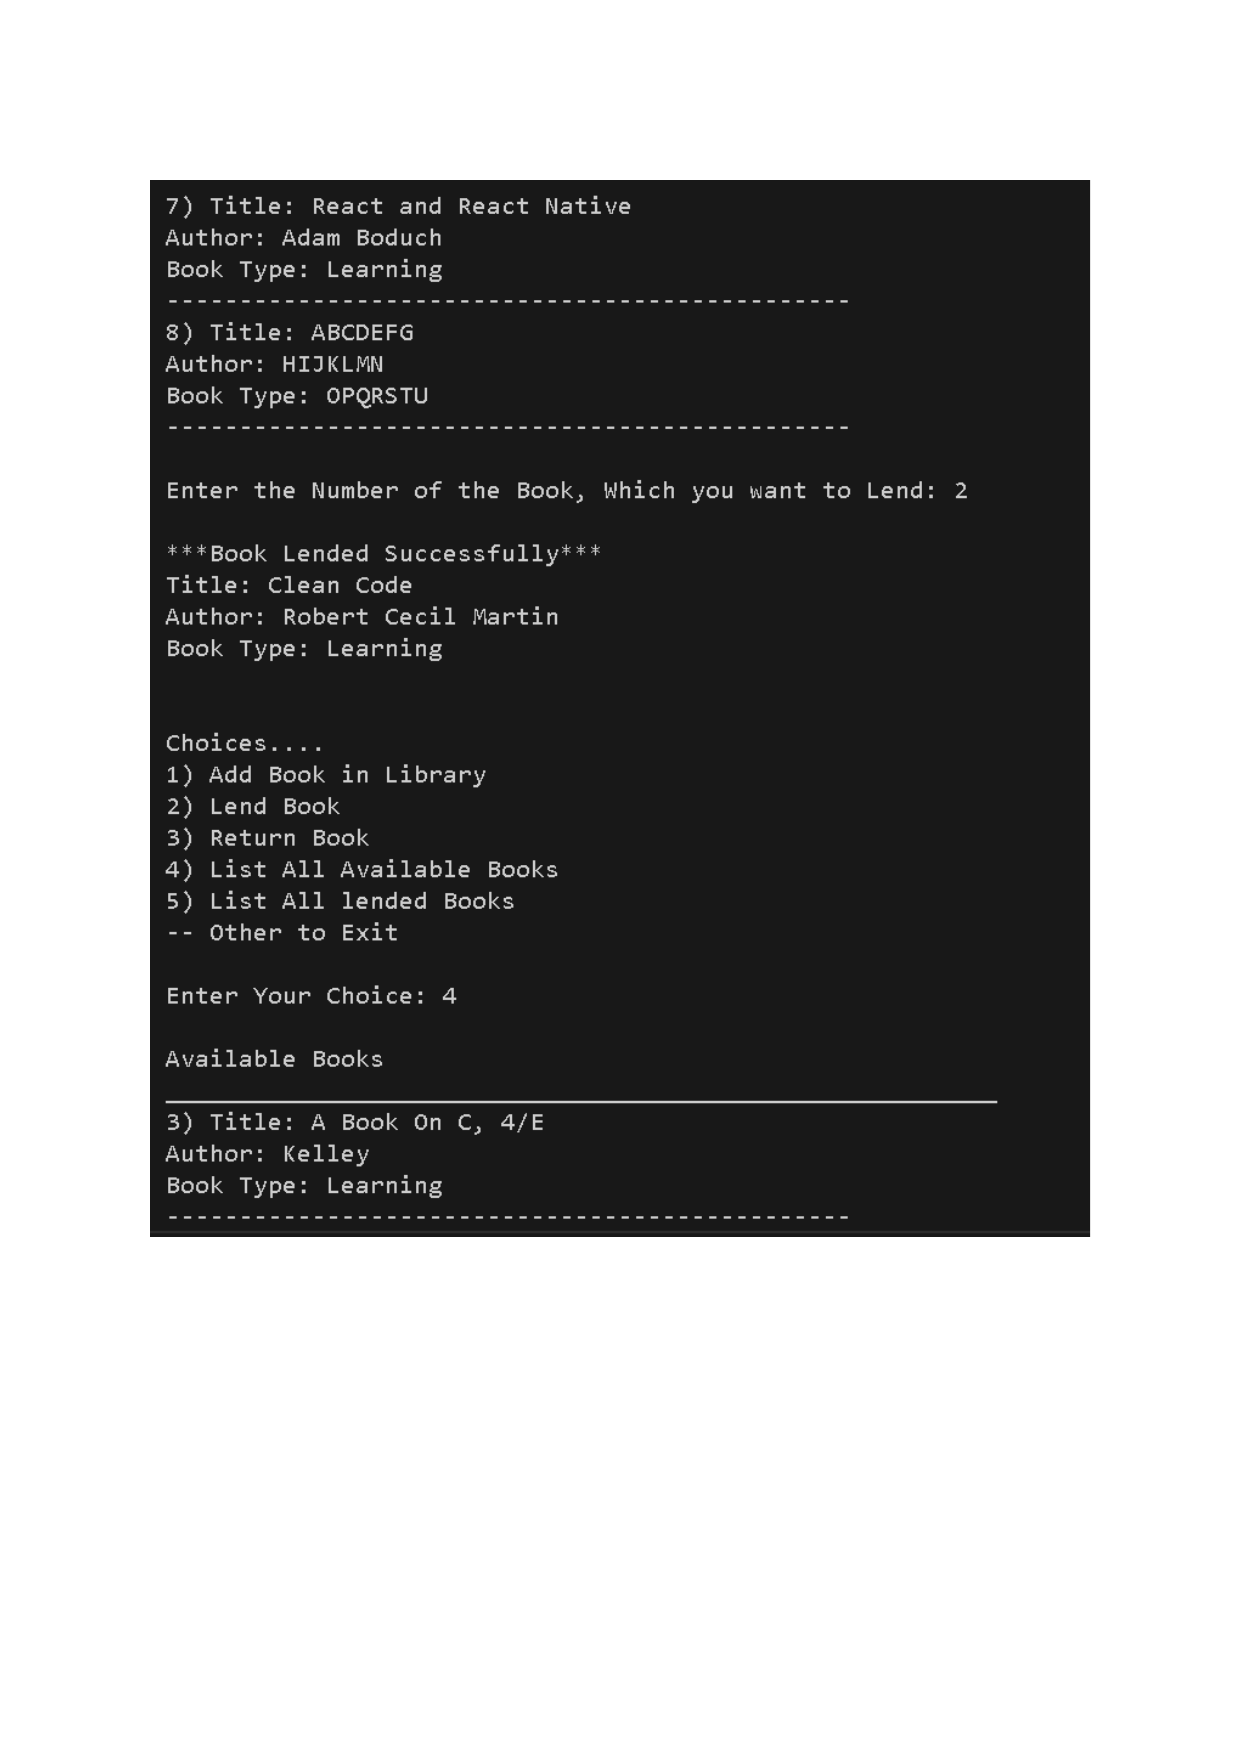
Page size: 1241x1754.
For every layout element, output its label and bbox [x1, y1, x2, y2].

picture [150, 180, 1091, 1237]
